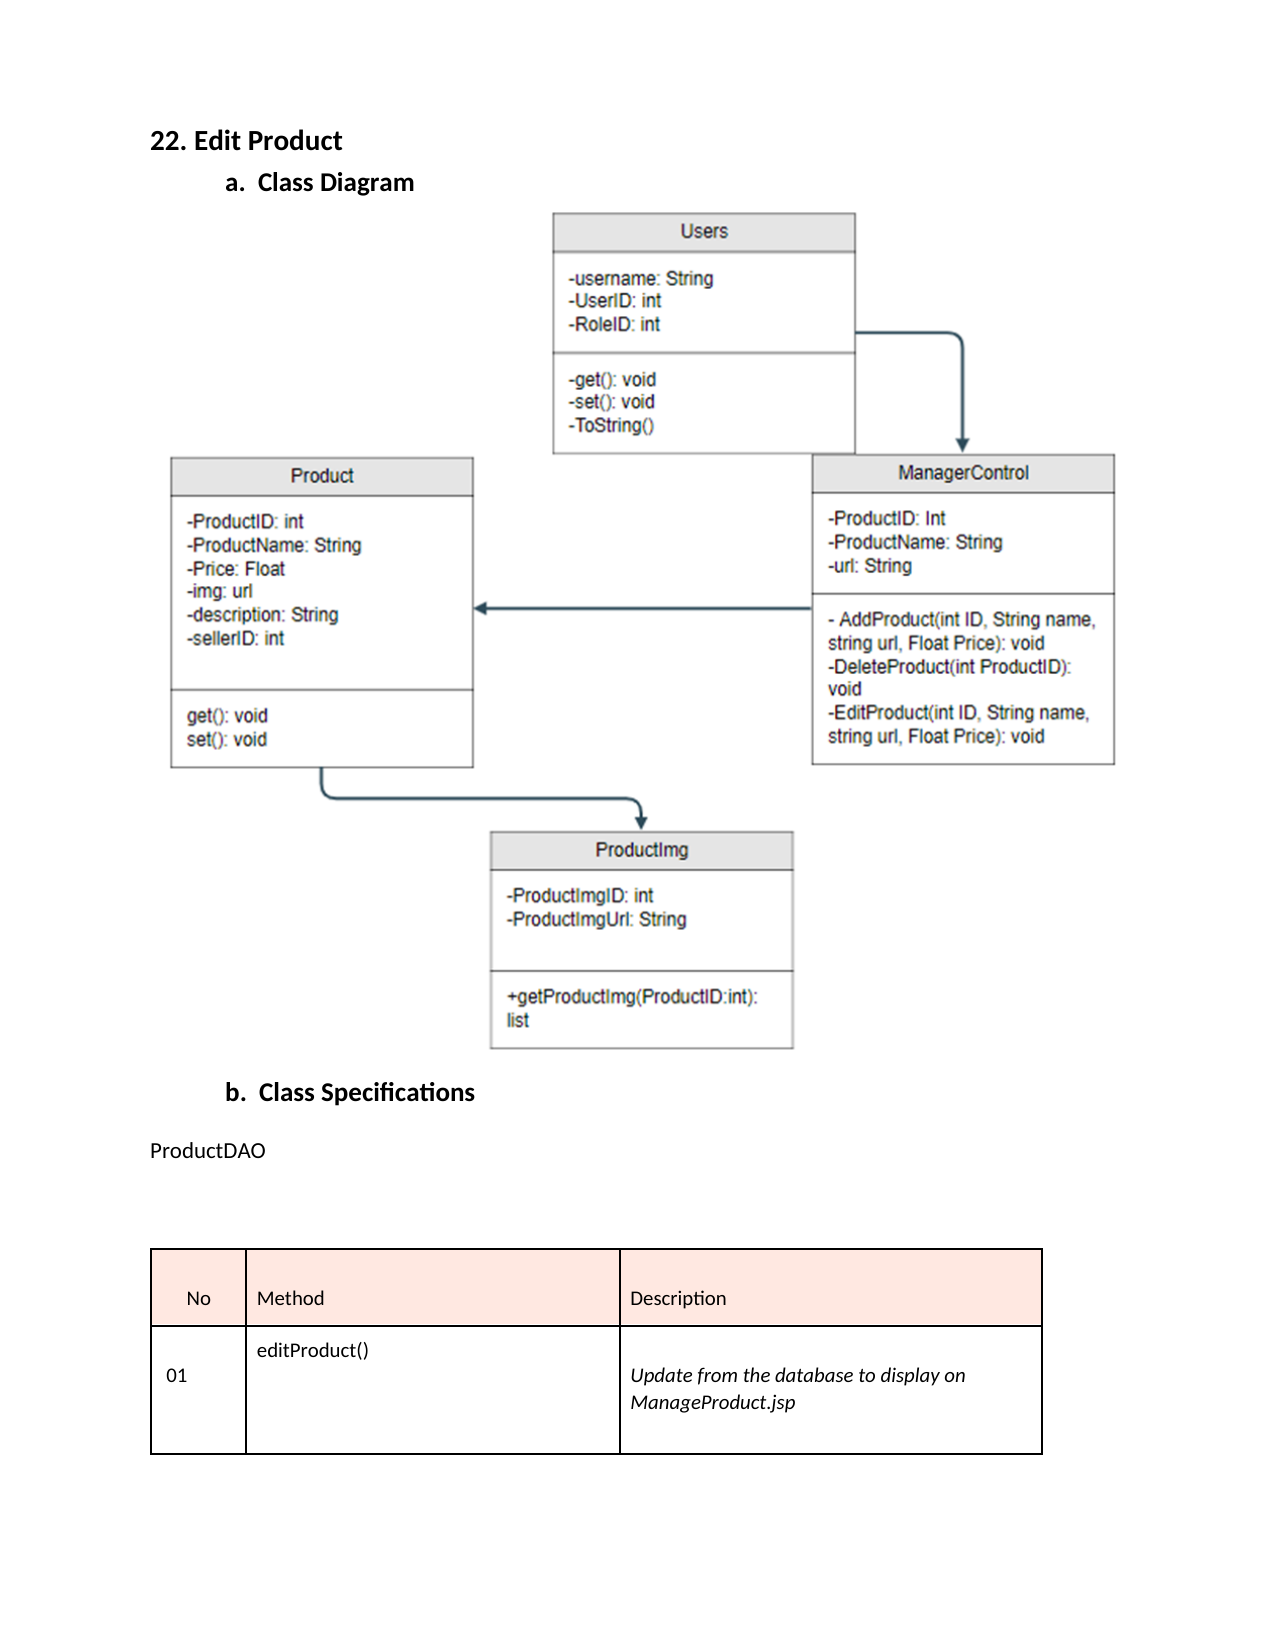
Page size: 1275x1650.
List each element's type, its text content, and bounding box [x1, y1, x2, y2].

subtitle b. Class Specifications [150, 1076, 1125, 1109]
table_header No [152, 1250, 245, 1324]
table_header Description [621, 1250, 1041, 1324]
subtitle a. Class Diagram [150, 165, 1125, 198]
table_header Method [247, 1250, 619, 1324]
table_cell Update from the database to display on ManageProduct.jsp [621, 1327, 1041, 1453]
text ProductDAO [150, 1136, 1125, 1164]
table_cell editProduct() [247, 1327, 619, 1453]
table_cell 01 [152, 1327, 245, 1453]
picture [150, 200, 1125, 1057]
subtitle 22. Edit Product [150, 122, 1125, 158]
